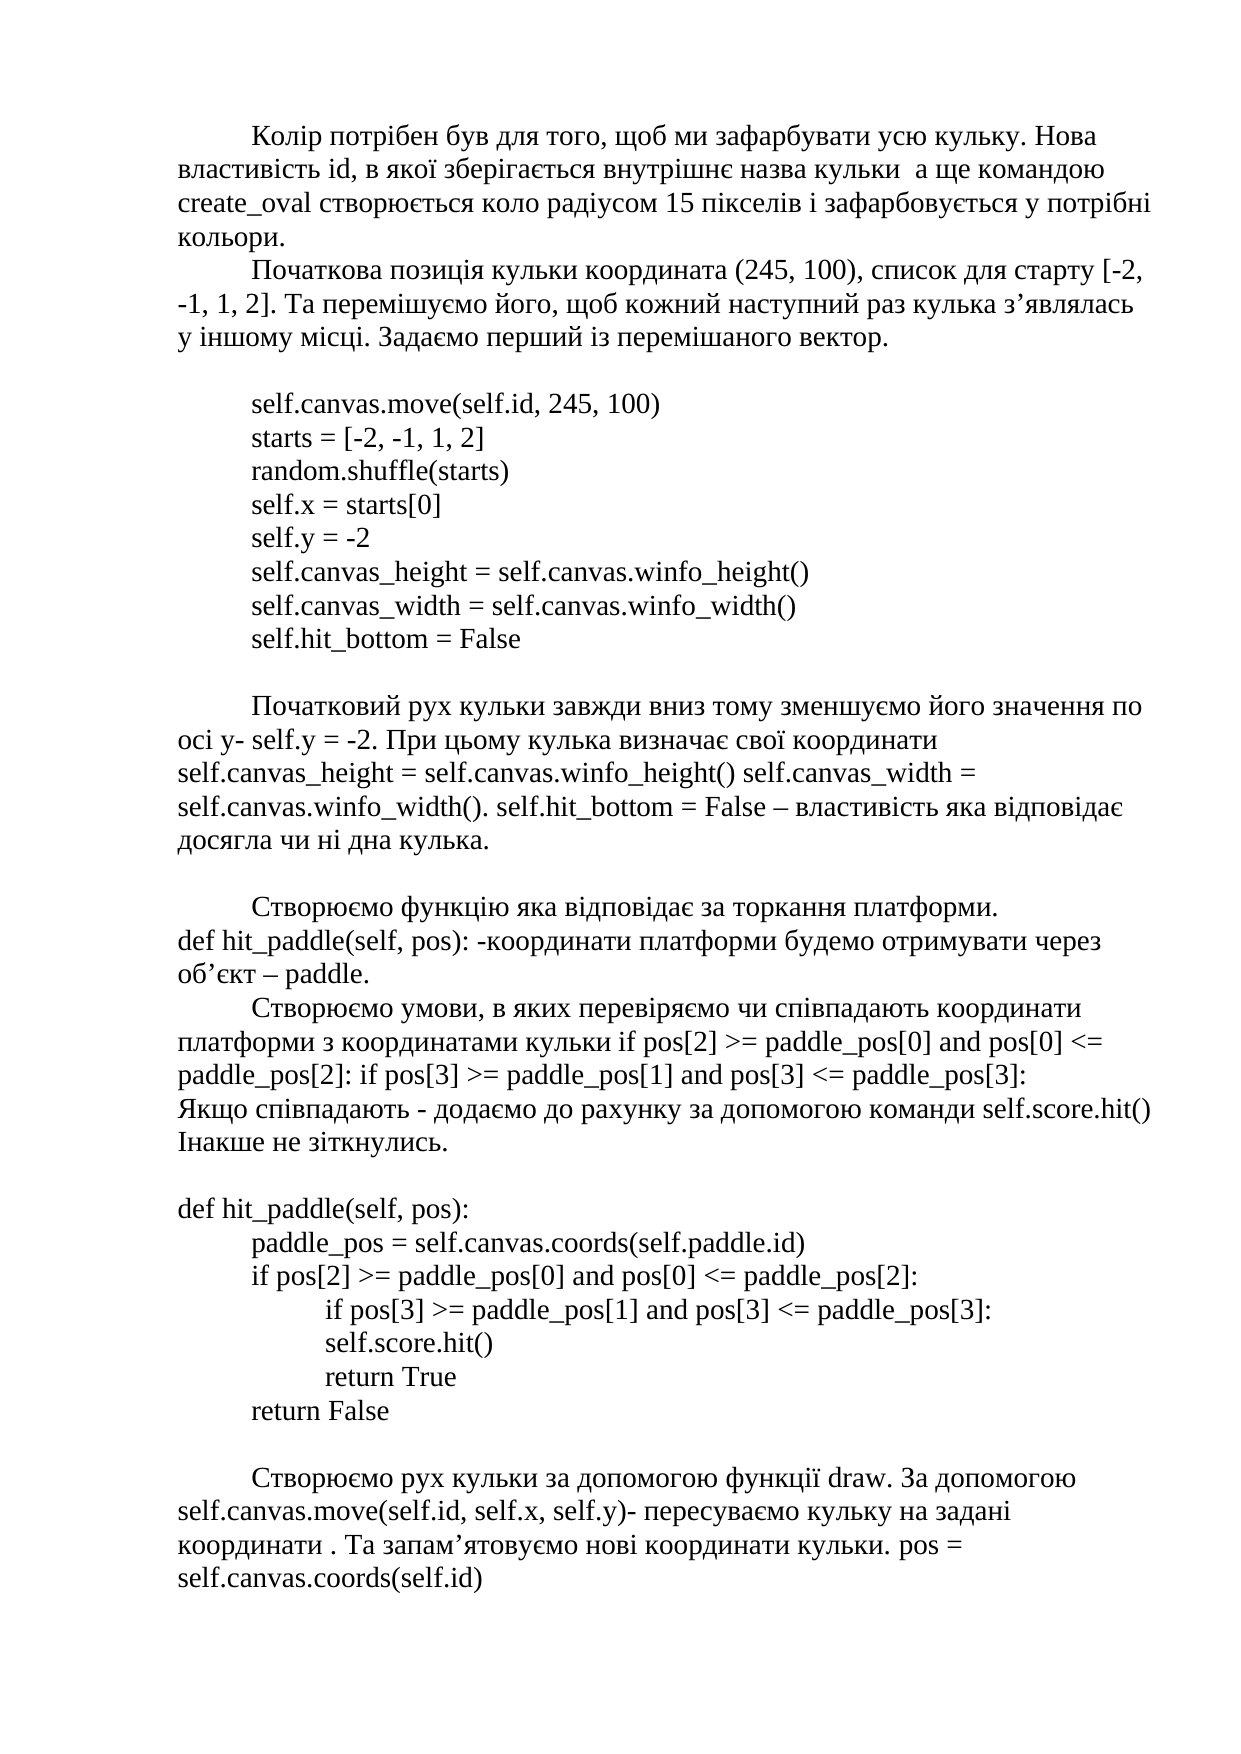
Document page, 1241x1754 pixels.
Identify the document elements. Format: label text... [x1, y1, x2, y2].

text paddle_pos = self.canvas.coords(self.paddle.id) [177, 1225, 1152, 1258]
text self.canvas_width = self.canvas.winfo_width() [177, 588, 1152, 621]
text Інакше не зіткнулись. [177, 1124, 1152, 1158]
text self.x = starts[0] [177, 487, 1152, 521]
text self.y = -2 [177, 521, 1152, 554]
text Колір потрібен був для того, щоб ми зафарбувати усю кульку. Нова властивість id, в якої зберігається внутрішнє назва кульки а ще командою create_oval створюється коло радіусом 15 пікселів і зафарбовується у потрібні кольори. [177, 118, 1152, 252]
text if pos[2] >= paddle_pos[0] and pos[0] <= paddle_pos[2]: [177, 1258, 1152, 1292]
text Створюємо умови, в яких перевіряємо чи співпадають координати платформи з координатами кульки if pos[2] >= paddle_pos[0] and pos[0] <= paddle_pos[2]: if pos[3] >= paddle_pos[1] and pos[3] <= paddle_pos[3]: [177, 990, 1152, 1091]
text Початкова позиція кульки координата (245, 100), список для старту [-2, -1, 1, 2]. Та перемішуємо його, щоб кожний наступний раз кулька з’являлась у іншому місці. Задаємо перший із перемішаного вектор. [177, 252, 1152, 353]
text random.shuffle(starts) [177, 453, 1152, 487]
text self.hit_bottom = False [177, 621, 1152, 655]
text def hit_paddle(self, pos): -координати платформи будемо отримувати через об’єкт – paddle. [177, 923, 1152, 990]
text return False [177, 1393, 1152, 1426]
text Створюємо рух кульки за допомогою функції draw. За допомогою self.canvas.move(self.id, self.x, self.y)- пересуваємо кульку на задані координати . Та запам’ятовуємо нові координати кульки. pos = self.canvas.coords(self.id) [177, 1460, 1152, 1594]
text self.canvas.move(self.id, 245, 100) [177, 386, 1152, 420]
text self.score.hit() [251, 1326, 1152, 1359]
text self.canvas_height = self.canvas.winfo_height() [177, 554, 1152, 588]
text if pos[3] >= paddle_pos[1] and pos[3] <= paddle_pos[3]: [251, 1292, 1152, 1326]
text Початковий рух кульки завжди вниз тому зменшуємо його значення по осі у- self.y = -2. При цьому кулька визначає свої координати self.canvas_height = self.canvas.winfo_height() self.canvas_width = self.canvas.winfo_width(). self.hit_bottom = False – властивість яка відповідає досягла чи ні дна кулька. [177, 688, 1152, 856]
text starts = [-2, -1, 1, 2] [177, 420, 1152, 453]
text Створюємо функцію яка відповідає за торкання платформи. [177, 889, 1152, 923]
text return True [251, 1359, 1152, 1393]
text Якщо співпадають - додаємо до рахунку за допомогою команди self.score.hit() [177, 1091, 1152, 1124]
text def hit_paddle(self, pos): [177, 1191, 1152, 1225]
